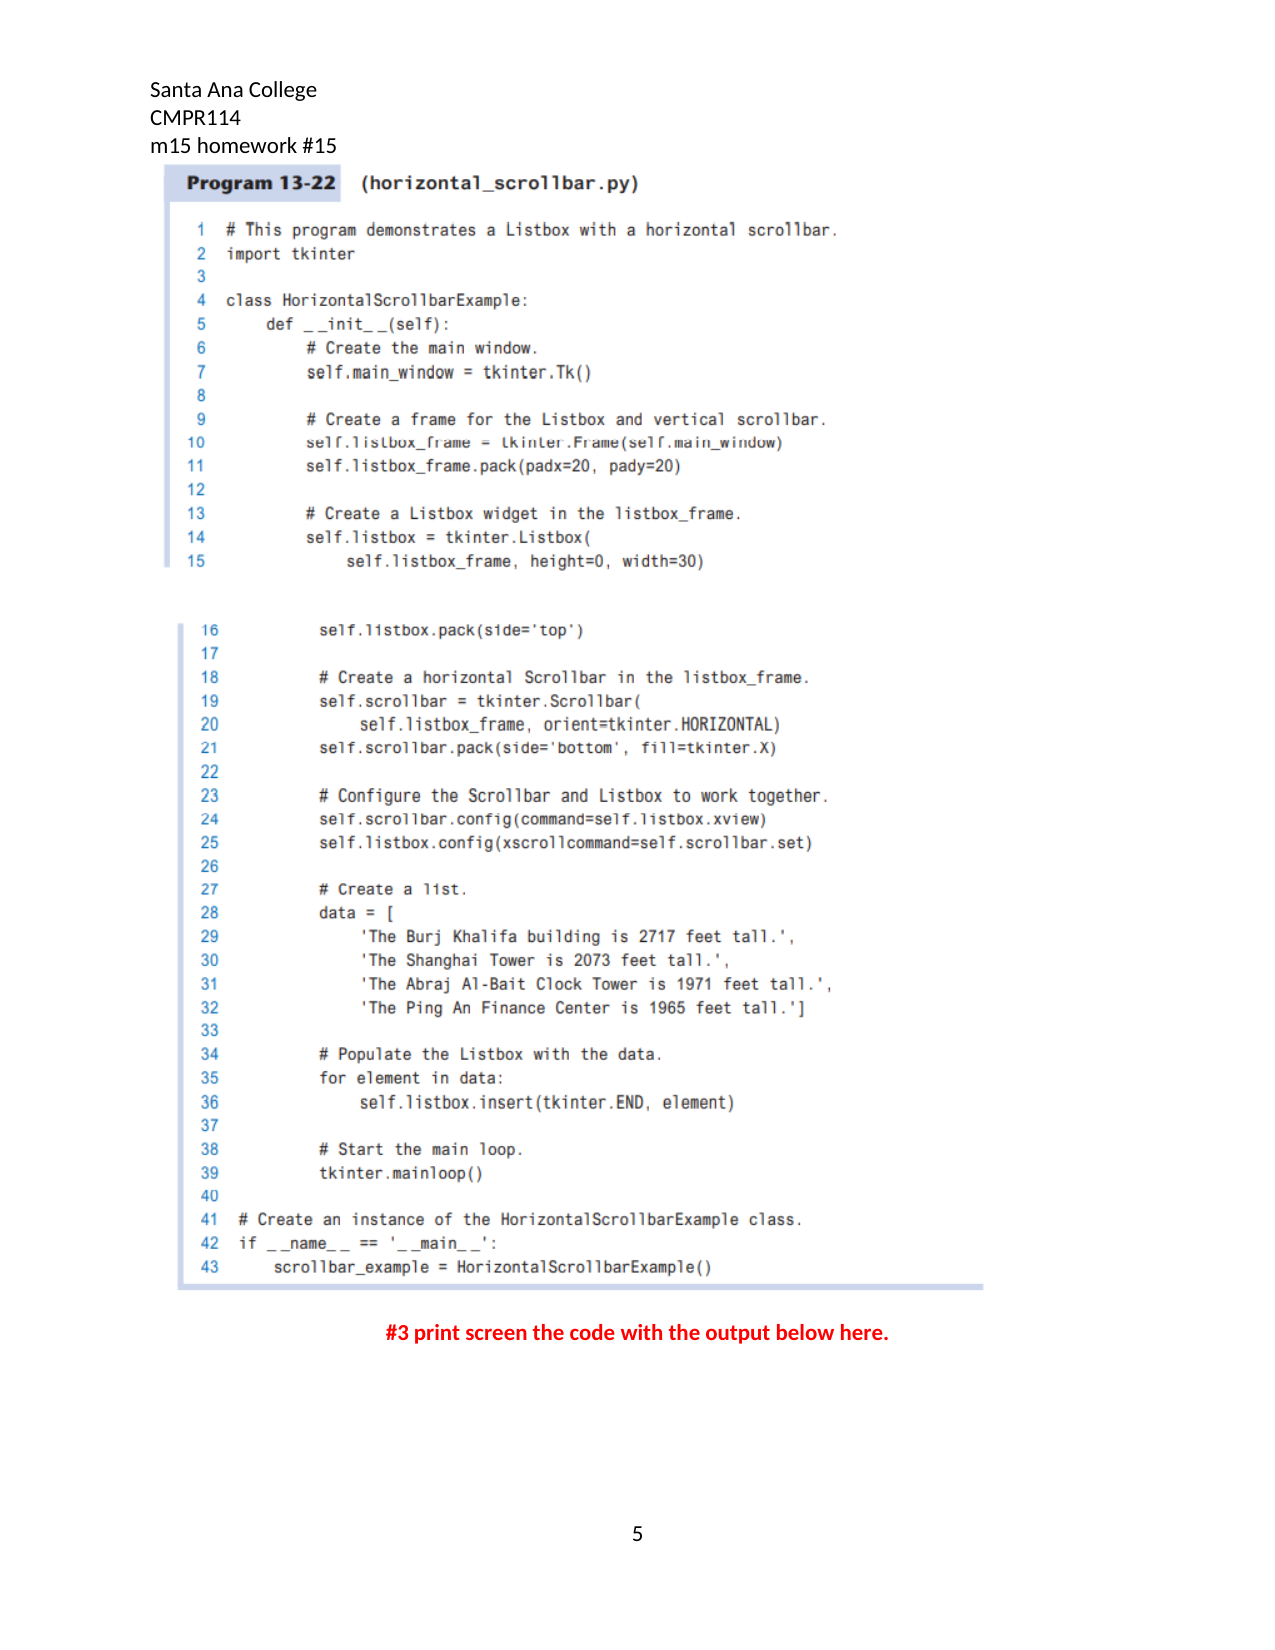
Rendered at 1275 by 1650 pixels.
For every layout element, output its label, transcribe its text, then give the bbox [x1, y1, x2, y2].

text #3 print screen the code with the output below here. [150, 1318, 1125, 1346]
